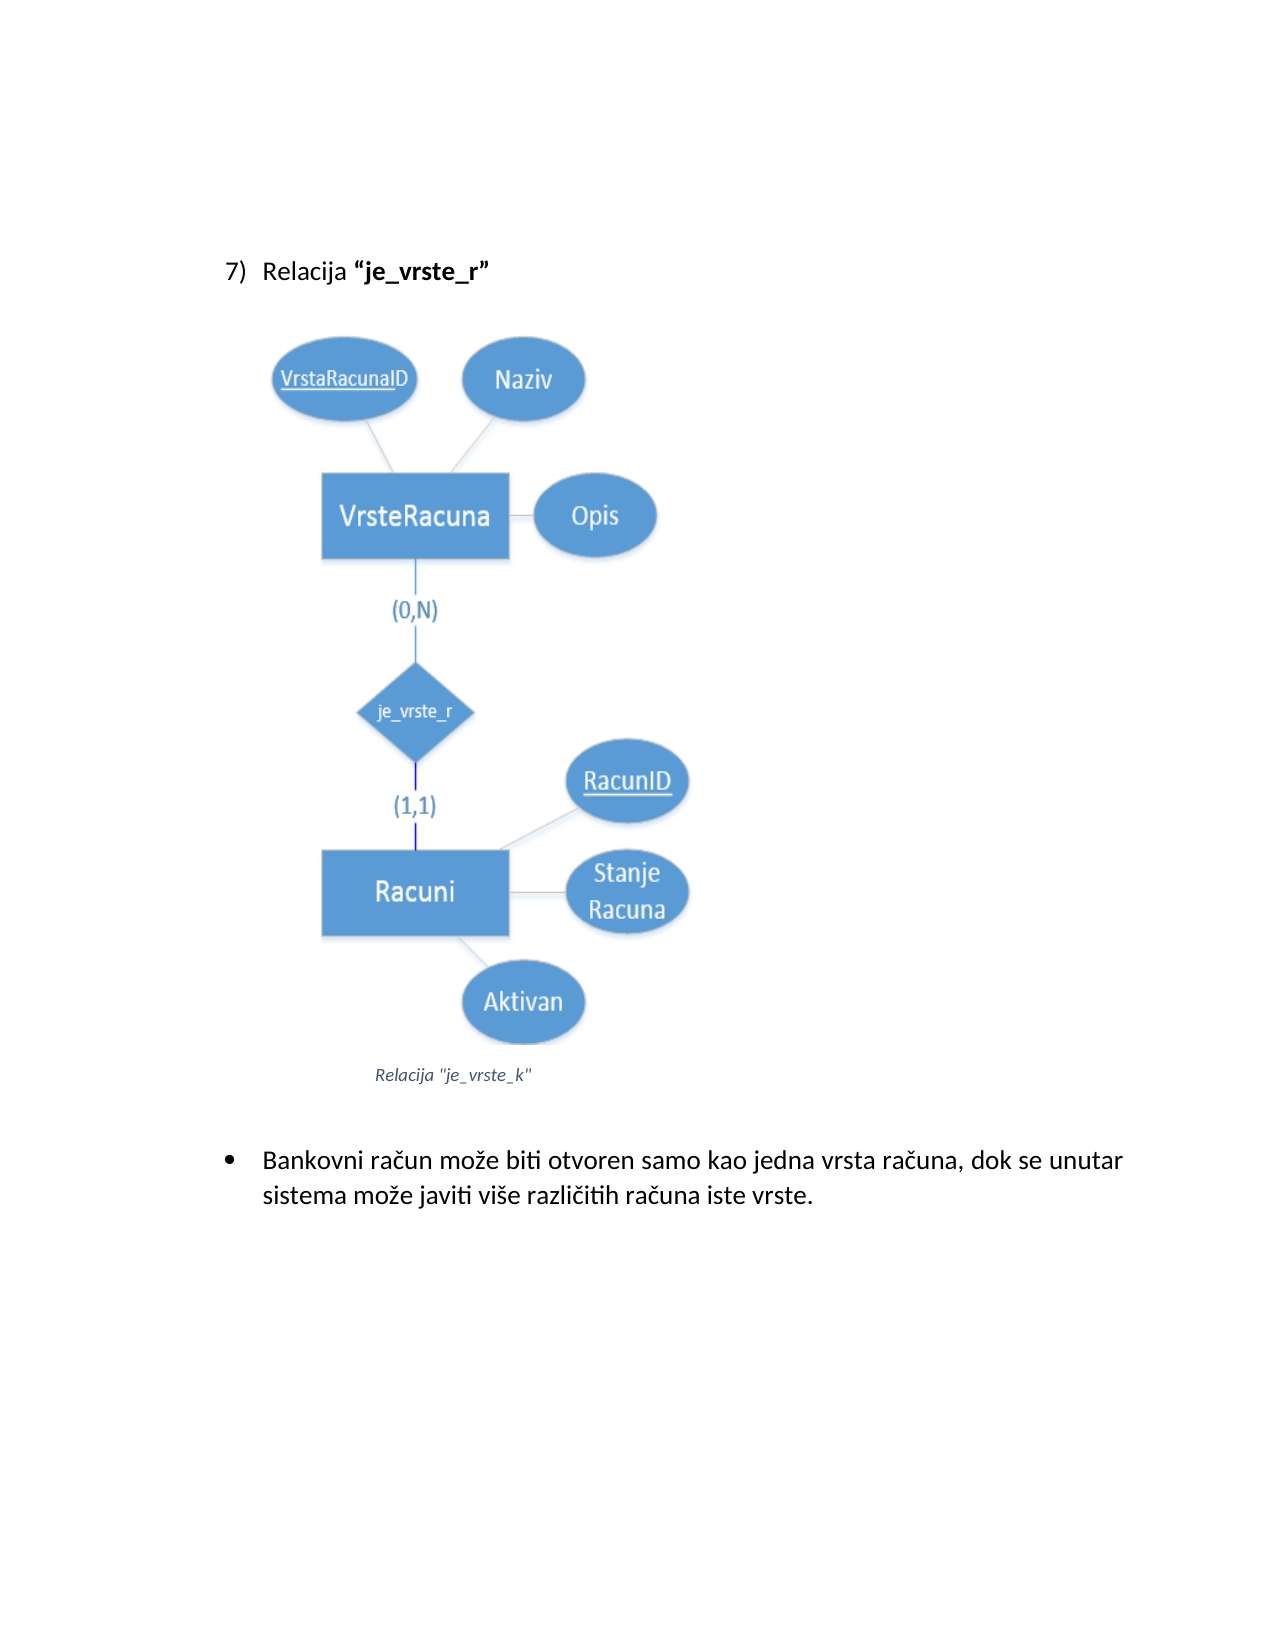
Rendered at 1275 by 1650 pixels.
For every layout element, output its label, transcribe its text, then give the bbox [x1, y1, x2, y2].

text Relacija "je_vrste_k" [375, 1063, 1125, 1086]
list Relacija “je_vrste_r” [225, 254, 1125, 288]
list Bankovni račun može biti otvoren samo kao jedna vrsta računa, dok se unutar sistema može javiti više različitih računa iste vrste. [225, 1143, 1125, 1211]
picture [262, 325, 704, 1045]
